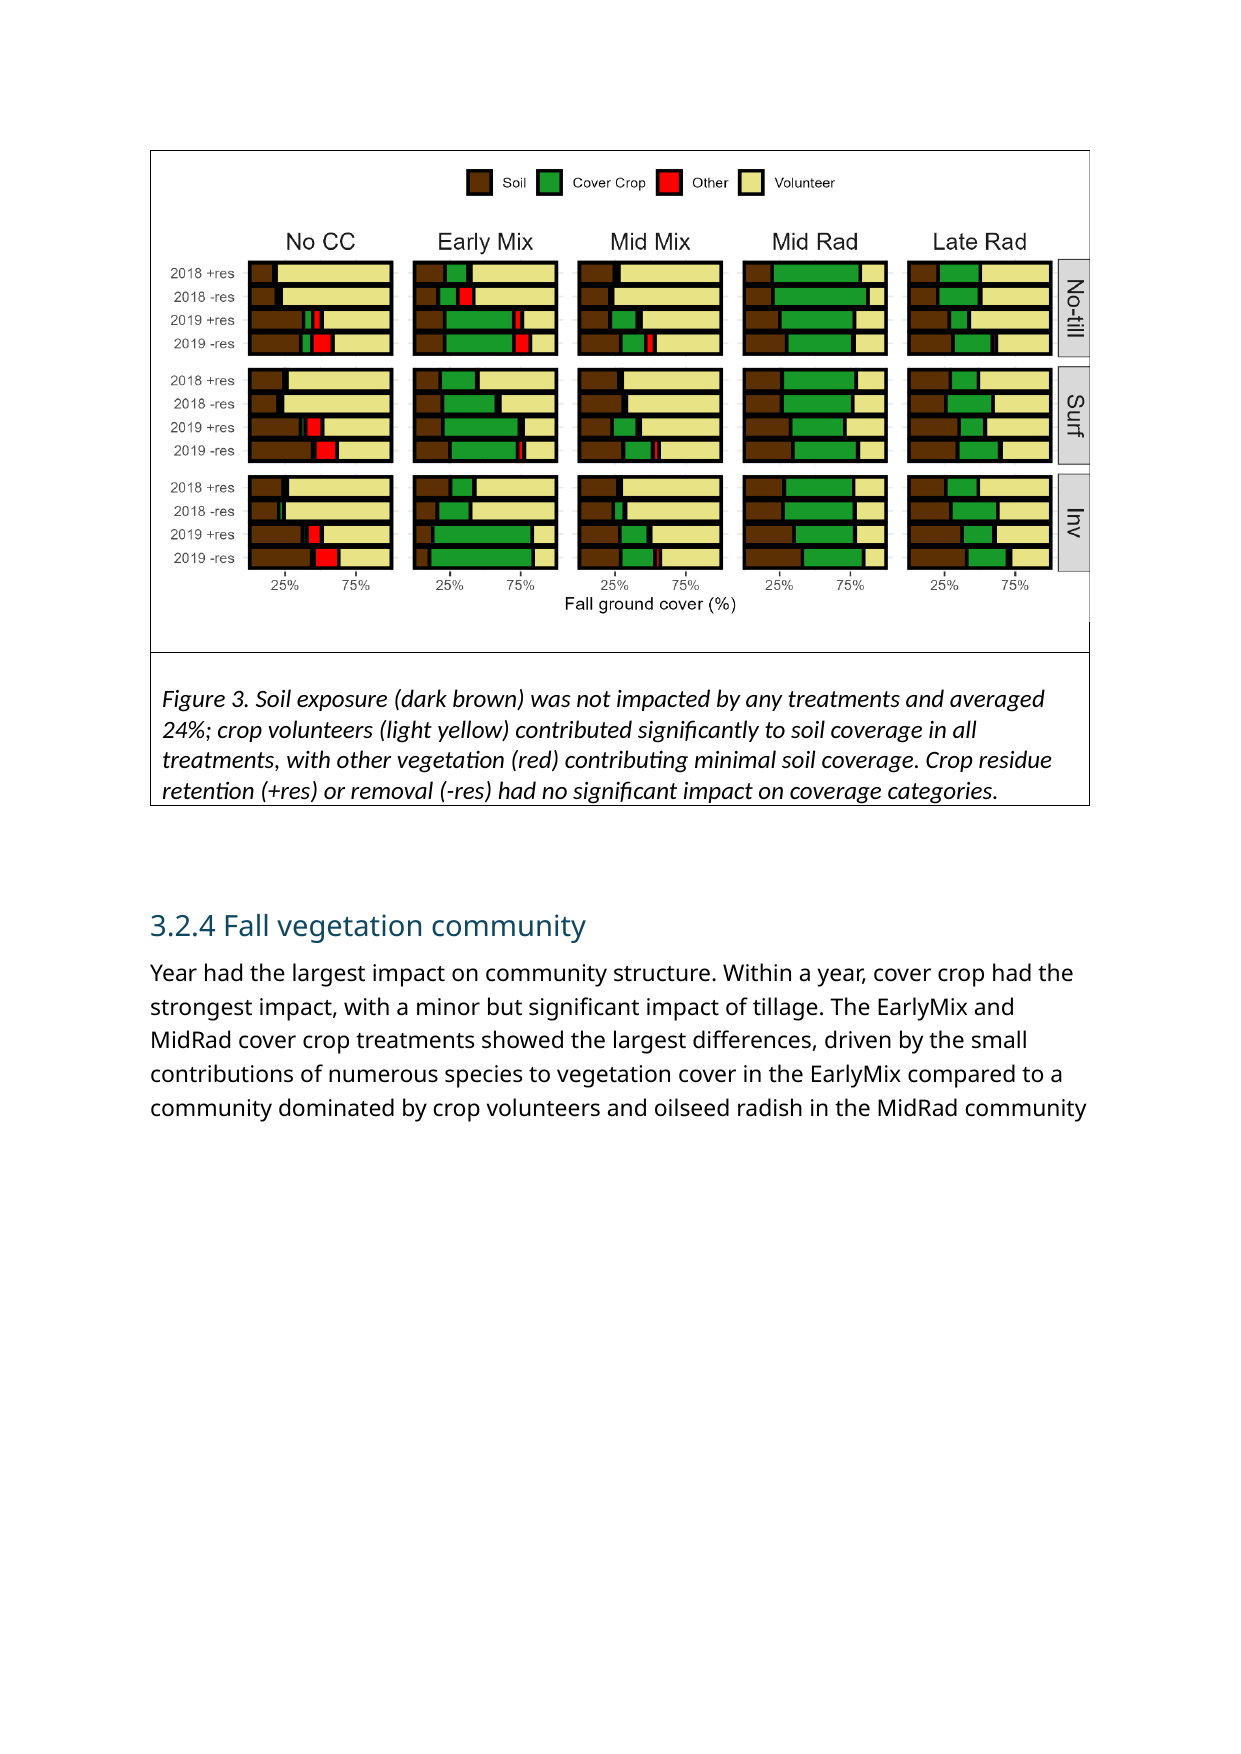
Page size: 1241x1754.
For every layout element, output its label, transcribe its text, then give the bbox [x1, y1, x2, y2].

table_header [151, 151, 1089, 652]
table_cell Figure 3. Soil exposure (dark brown) was not impacted by any treatments and averaged 24%; crop volunteers (light yellow) contributed significantly to soil coverage in all treatments, with other vegetation (red) contributing minimal soil coverage. Crop residue retention (+res) or removal (-res) had no significant impact on coverage categories. [151, 653, 1089, 805]
subtitle 3.2.4 Fall vegetation community [150, 906, 1090, 945]
text Year had the largest impact on community structure. Within a year, cover crop had the strongest impact, with a minor but significant impact of tillage. The EarlyMix and MidRad cover crop treatments showed the largest differences, driven by the small contributions of numerous species to vegetation cover in the EarlyMix compared to a community dominated by crop volunteers and oilseed radish in the MidRad community (Figure 4). [150, 957, 1090, 1123]
picture [161, 151, 1090, 622]
